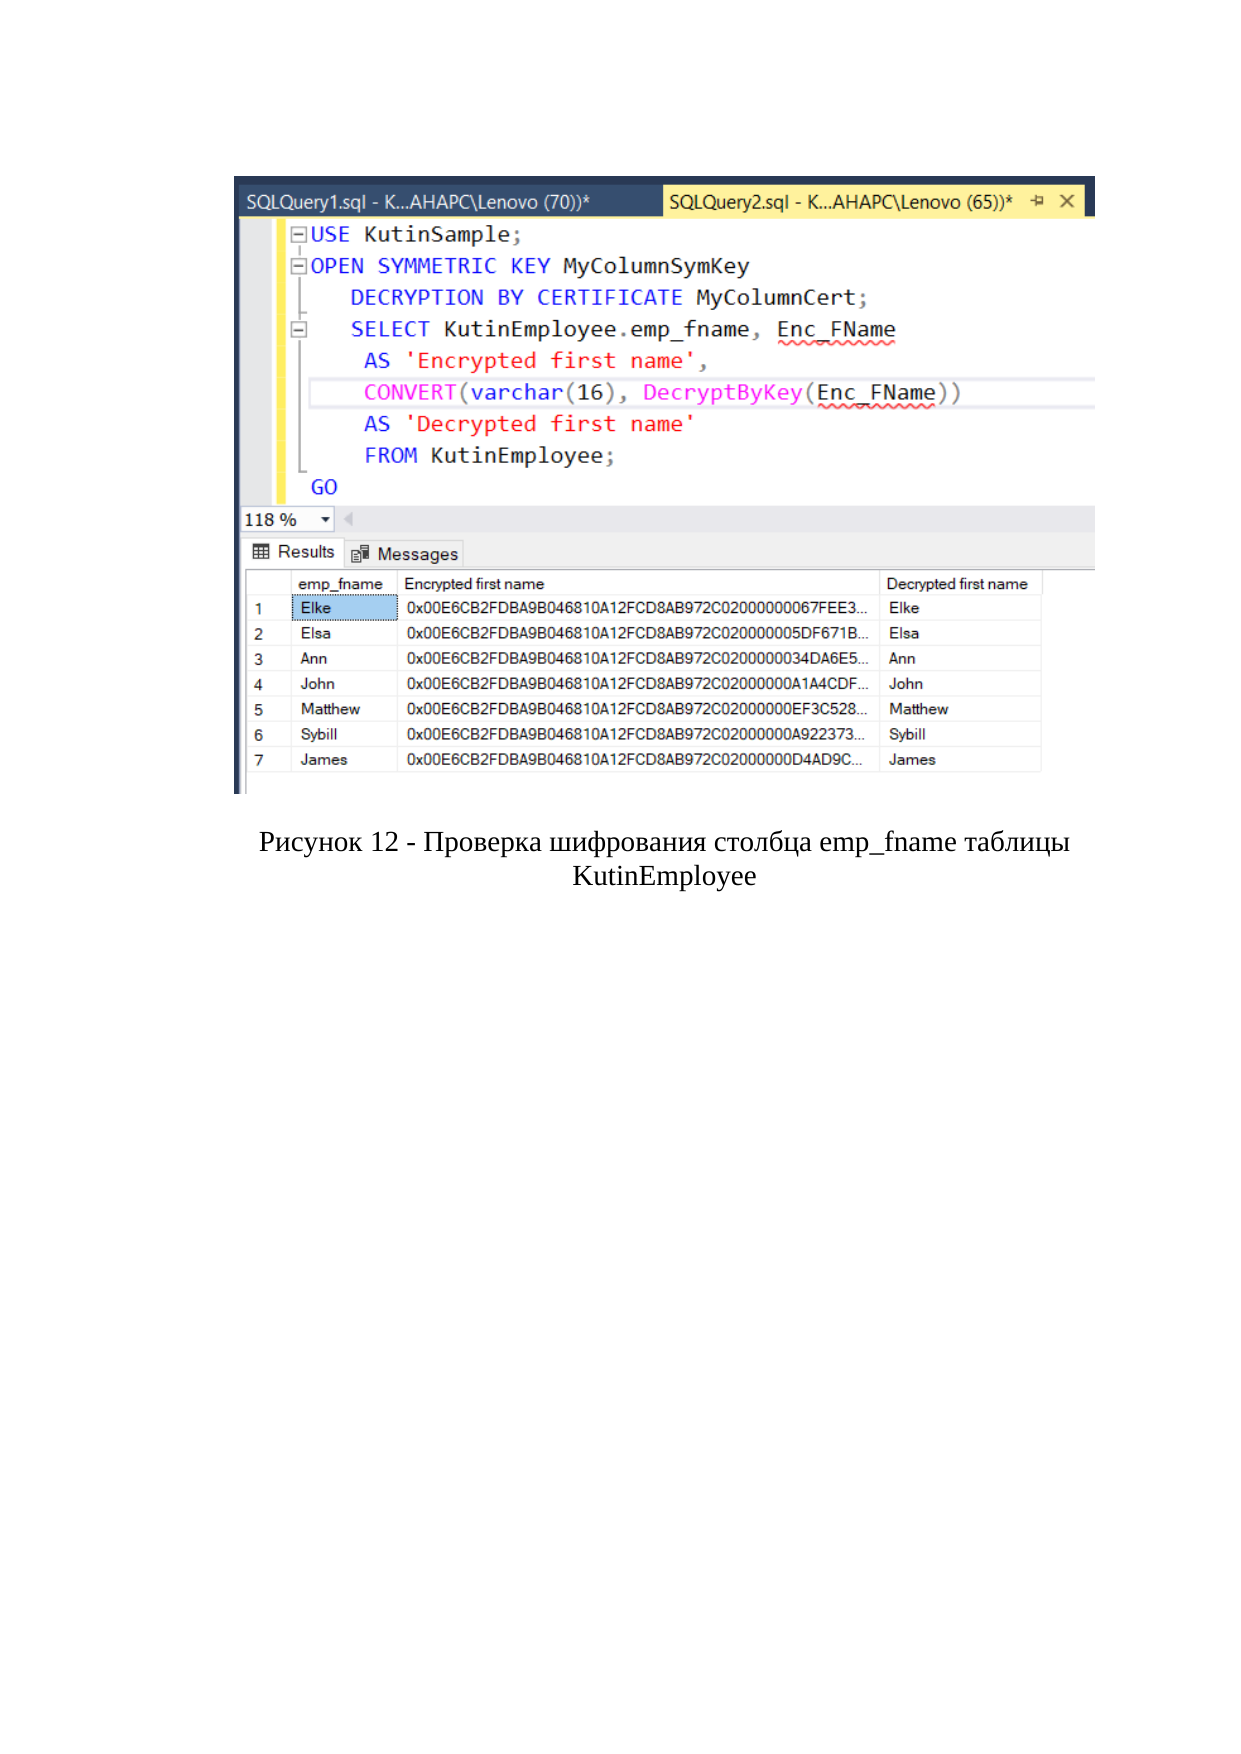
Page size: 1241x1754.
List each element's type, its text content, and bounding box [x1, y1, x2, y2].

text Рисунок 12 - Проверка шифрования столбца emp_fname таблицы KutinEmployee [177, 824, 1152, 892]
picture [234, 176, 1095, 794]
